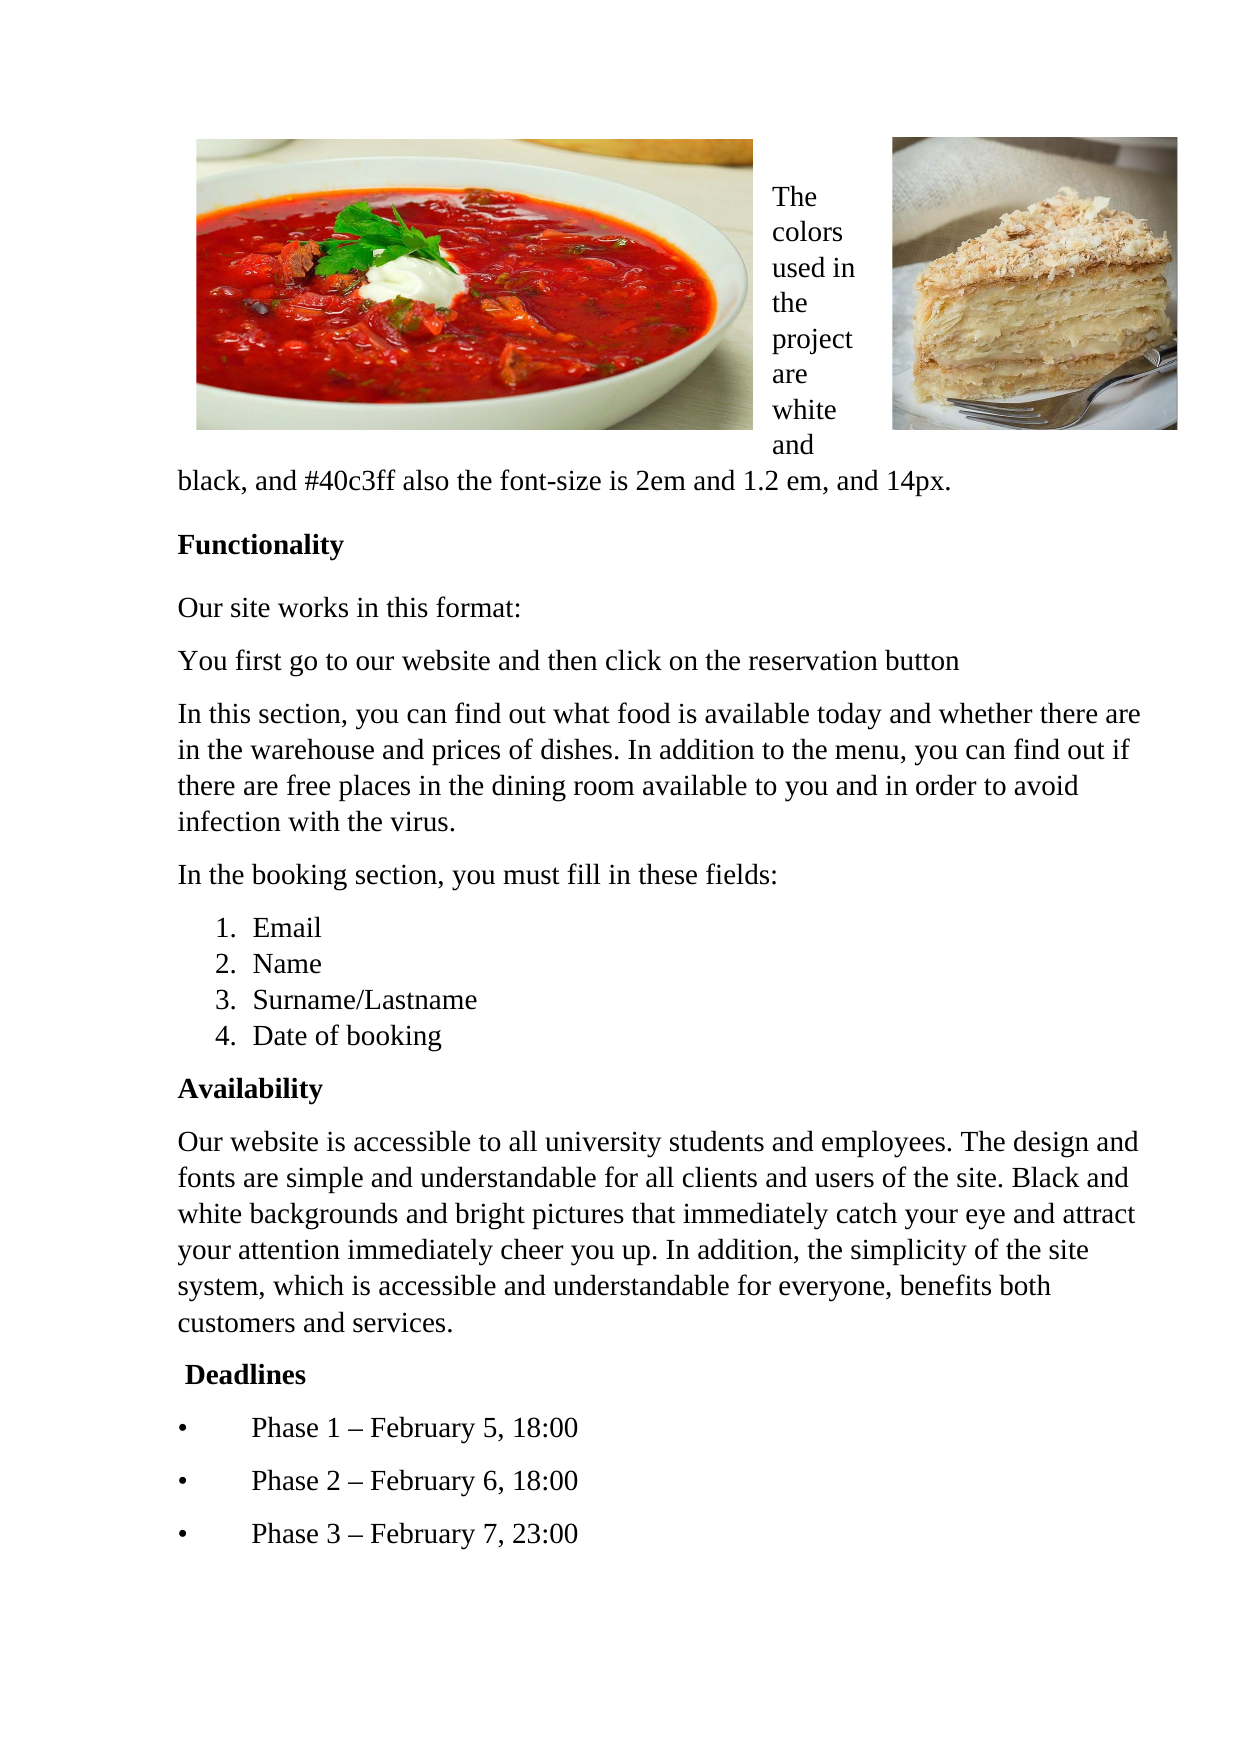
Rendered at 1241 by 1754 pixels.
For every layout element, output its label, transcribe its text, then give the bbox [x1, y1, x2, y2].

text • Phase 1 – February 5, 18:00 [177, 1410, 1152, 1444]
list Date of booking [215, 1018, 1152, 1052]
text You first go to our website and then click on the reservation button [177, 643, 1152, 677]
list Name [215, 946, 1152, 979]
text Functionality [177, 527, 1152, 561]
text Our site works in this format: [177, 590, 1152, 624]
picture [196, 139, 753, 430]
picture [892, 137, 1178, 430]
text Our website is accessible to all university students and employees. The design and fonts are simple and understandable for all clients and users of the site. Black and white backgrounds and bright pictures that immediately catch your eye and attract your attention immediately cheer you up. In addition, the simplicity of the site system, which is accessible and understandable for everyone, benefits both customers and services. [177, 1124, 1152, 1338]
list Email [215, 910, 1152, 943]
text In the booking section, you must fill in these fields: [177, 857, 1152, 891]
text Availability [177, 1071, 1152, 1105]
text Deadlines [177, 1357, 1152, 1391]
text In this section, you can find out what food is available today and whether there are in the warehouse and prices of dishes. In addition to the menu, you can find out if there are free places in the dining room available to you and in order to avoid infection with the virus. [177, 696, 1152, 838]
text • Phase 3 – February 7, 23:00 [177, 1516, 1152, 1549]
list Surname/Lastname [215, 982, 1152, 1016]
text • Phase 2 – February 6, 18:00 [177, 1463, 1152, 1497]
